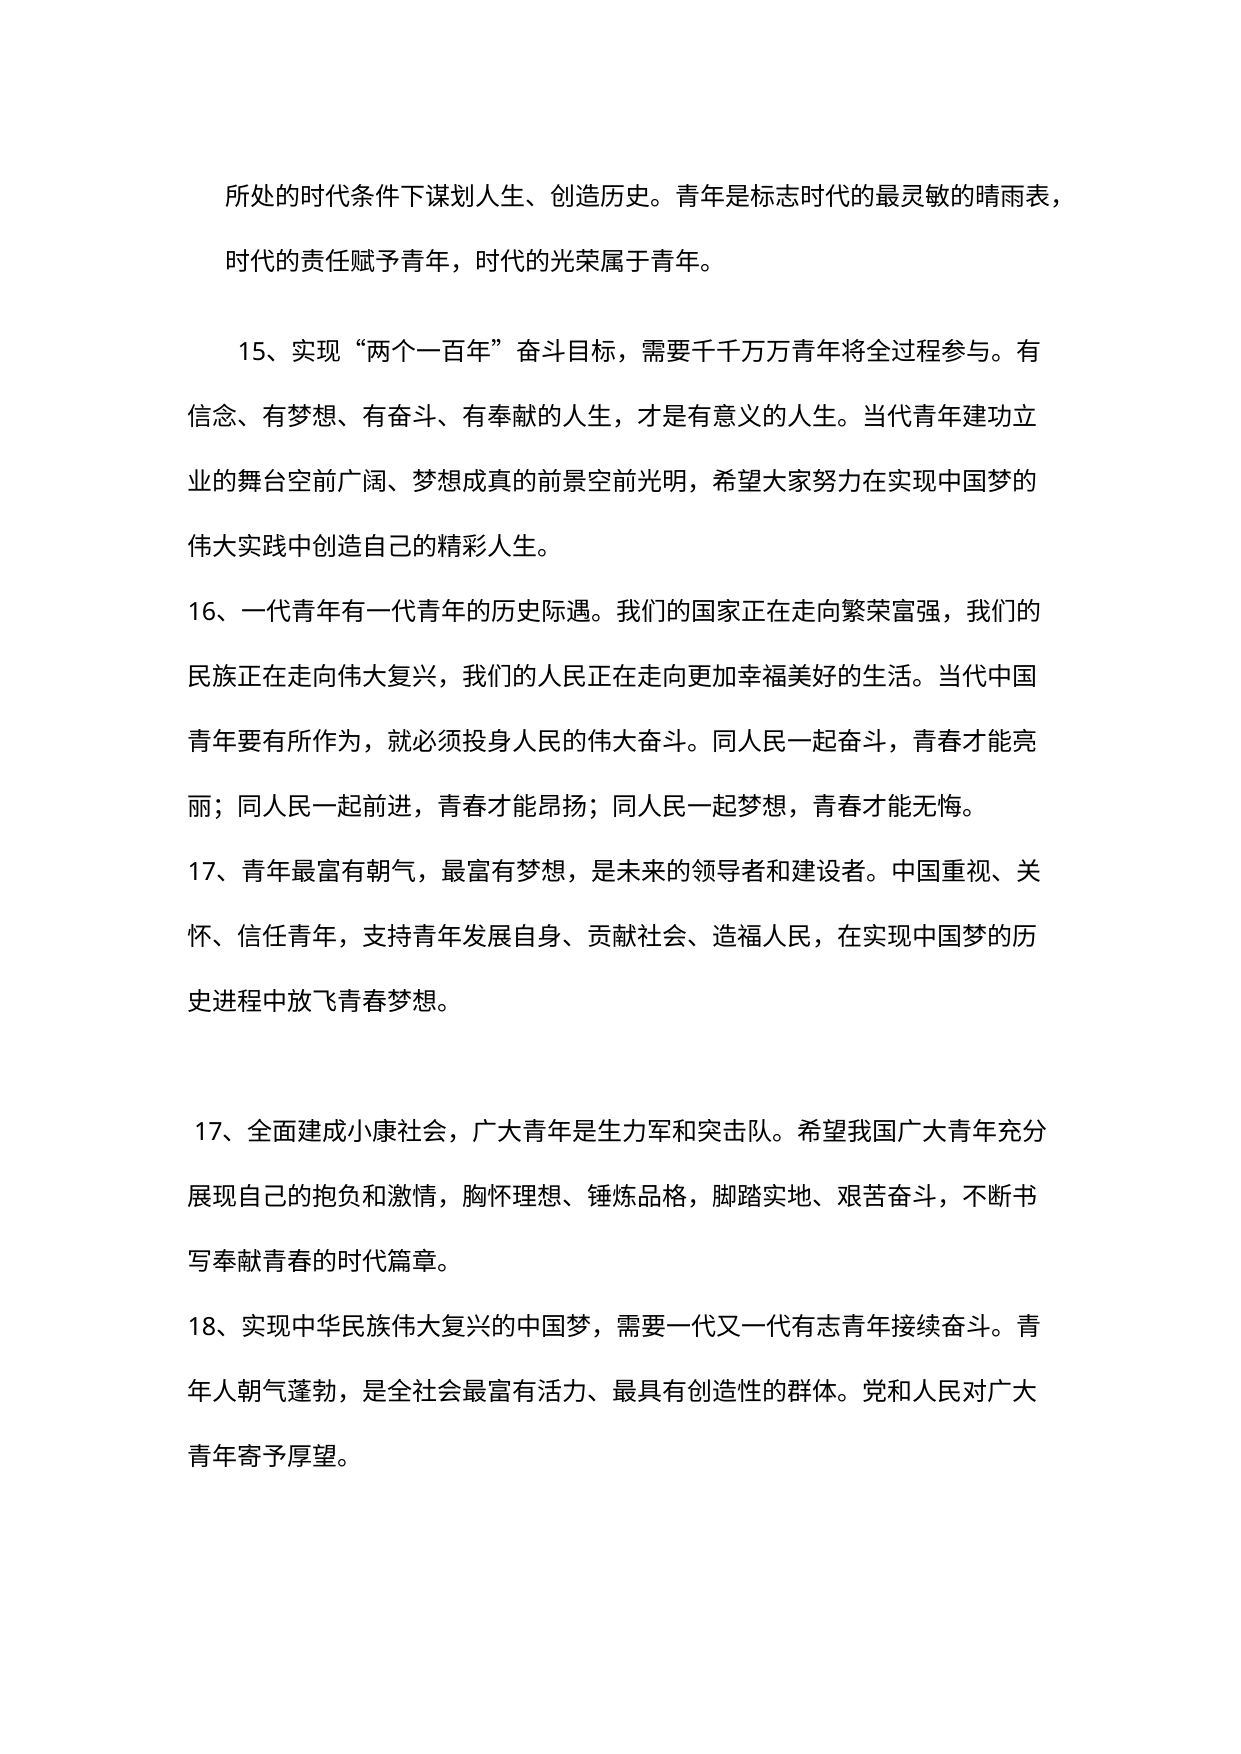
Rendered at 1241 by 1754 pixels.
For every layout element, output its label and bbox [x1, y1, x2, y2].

text [187, 317, 1053, 1487]
list [187, 162, 1053, 292]
